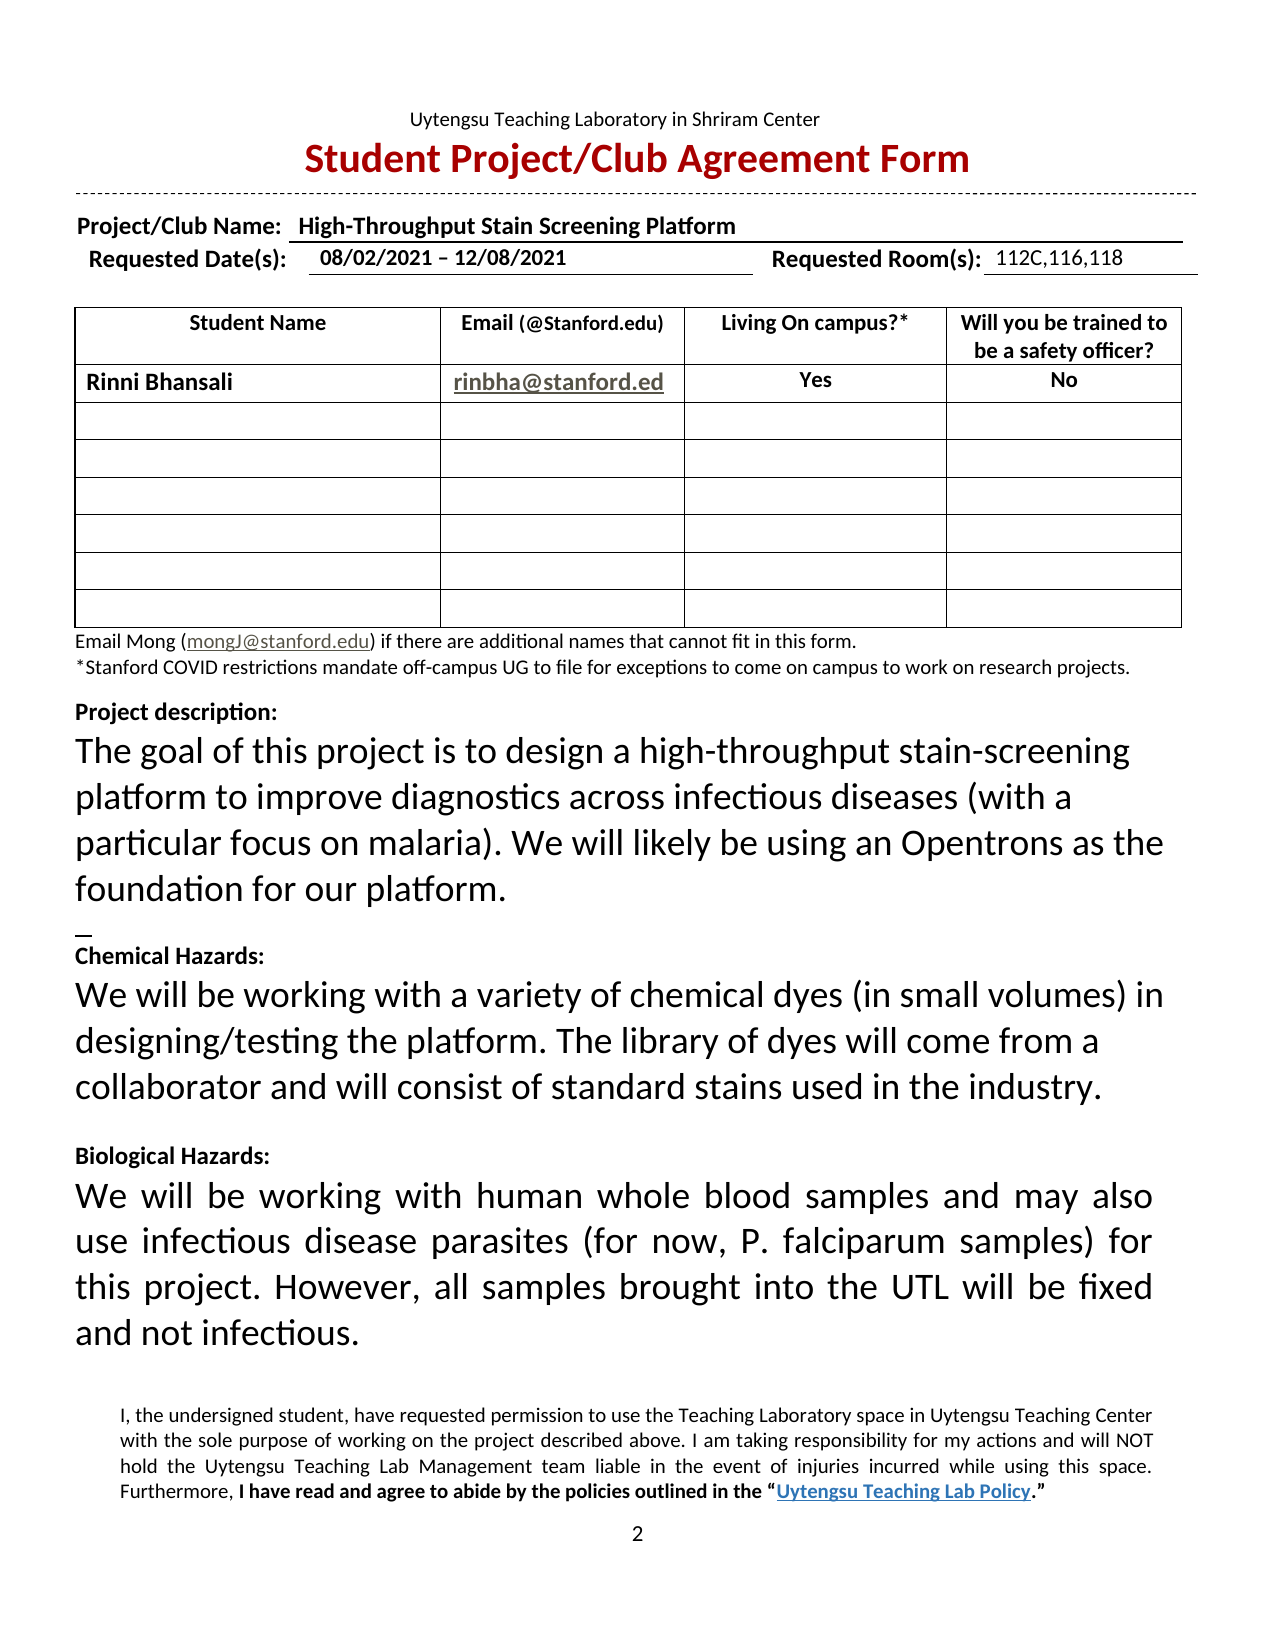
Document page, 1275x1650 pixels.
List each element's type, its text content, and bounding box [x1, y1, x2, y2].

table_cell [685, 478, 946, 514]
table_header Student Name [76, 308, 440, 364]
text Student Project/Club Agreement Form [120, 132, 1155, 183]
table_cell Rinni Bhansali [76, 365, 440, 402]
text The goal of this project is to design a high-throughput stain-screening platform to improve diagnostics across infectious diseases (with a particular focus on malaria). We will likely be using an Opentrons as the foundation for our platform. [75, 727, 1200, 911]
table_cell [441, 553, 684, 589]
table_cell [76, 515, 440, 552]
text Email Mong (mongJ@stanford.edu) if there are additional names that cannot fit in this form. [75, 628, 1155, 654]
text Biological Hazards: [75, 1141, 1155, 1171]
text We will be working with a variety of chemical dyes (in small volumes) in designing/testing the platform. The library of dyes will come from a collaborator and will consist of standard stains used in the industry. [75, 971, 1200, 1109]
table_cell Yes [685, 365, 946, 402]
table_cell [685, 590, 946, 627]
table_header Email (@Stanford.edu) [441, 308, 684, 364]
table_cell [947, 515, 1181, 552]
table_cell [685, 403, 946, 439]
table_cell [76, 478, 440, 514]
table_cell [76, 403, 440, 439]
table_cell [947, 553, 1181, 589]
table_header Living On campus?* [685, 308, 946, 364]
table_cell [947, 478, 1181, 514]
table_cell [947, 440, 1181, 477]
table_header 08/02/2021 – 12/08/2021 [309, 243, 753, 274]
table_header Requested Date(s): [77, 243, 308, 274]
table_cell [685, 553, 946, 589]
table_cell [685, 440, 946, 477]
text *Stanford COVID restrictions mandate off-campus UG to file for exceptions to come on campus to work on research projects. [75, 654, 1155, 680]
table_cell rinbha@stanford.edu [441, 365, 684, 402]
table_cell [685, 515, 946, 552]
table_cell [441, 590, 684, 627]
text Uytengsu Teaching Laboratory in Shriram Center [75, 106, 1155, 132]
table_cell [947, 590, 1181, 627]
table_cell [76, 440, 440, 477]
table_cell [441, 440, 684, 477]
table_cell [441, 403, 684, 439]
table_cell [76, 553, 440, 589]
text We will be working with human whole blood samples and may also use infectious disease parasites (for now, P. falciparum samples) for this project. However, all samples brought into the UTL will be fixed and not infectious. [75, 1172, 1155, 1355]
text Chemical Hazards: [75, 940, 1155, 971]
table_cell [76, 590, 440, 627]
table_header Will you be trained to be a safety officer? [947, 308, 1181, 364]
table_cell [947, 403, 1181, 439]
table_header 112C,116,118 [984, 243, 1198, 274]
table_header Project/Club Name: [66, 210, 289, 241]
table_header Requested Room(s): [753, 243, 984, 274]
table_cell No [947, 365, 1181, 402]
text Project description: [75, 696, 1155, 727]
table_cell [441, 515, 684, 552]
text I, the undersigned student, have requested permission to use the Teaching Laboratory space in Uytengsu Teaching Center with the sole purpose of working on the project described above. I am taking responsibility for my actions and will NOT hold the Uytengsu Teaching Lab Management team liable in the event of injuries incurred while using this space. Furthermore, I have read and agree to abide by the policies outlined in the “Uytengsu Teaching Lab Policy.” [120, 1402, 1155, 1504]
table_cell [441, 478, 684, 514]
table_header High-Throughput Stain Screening Platform [289, 210, 1183, 241]
